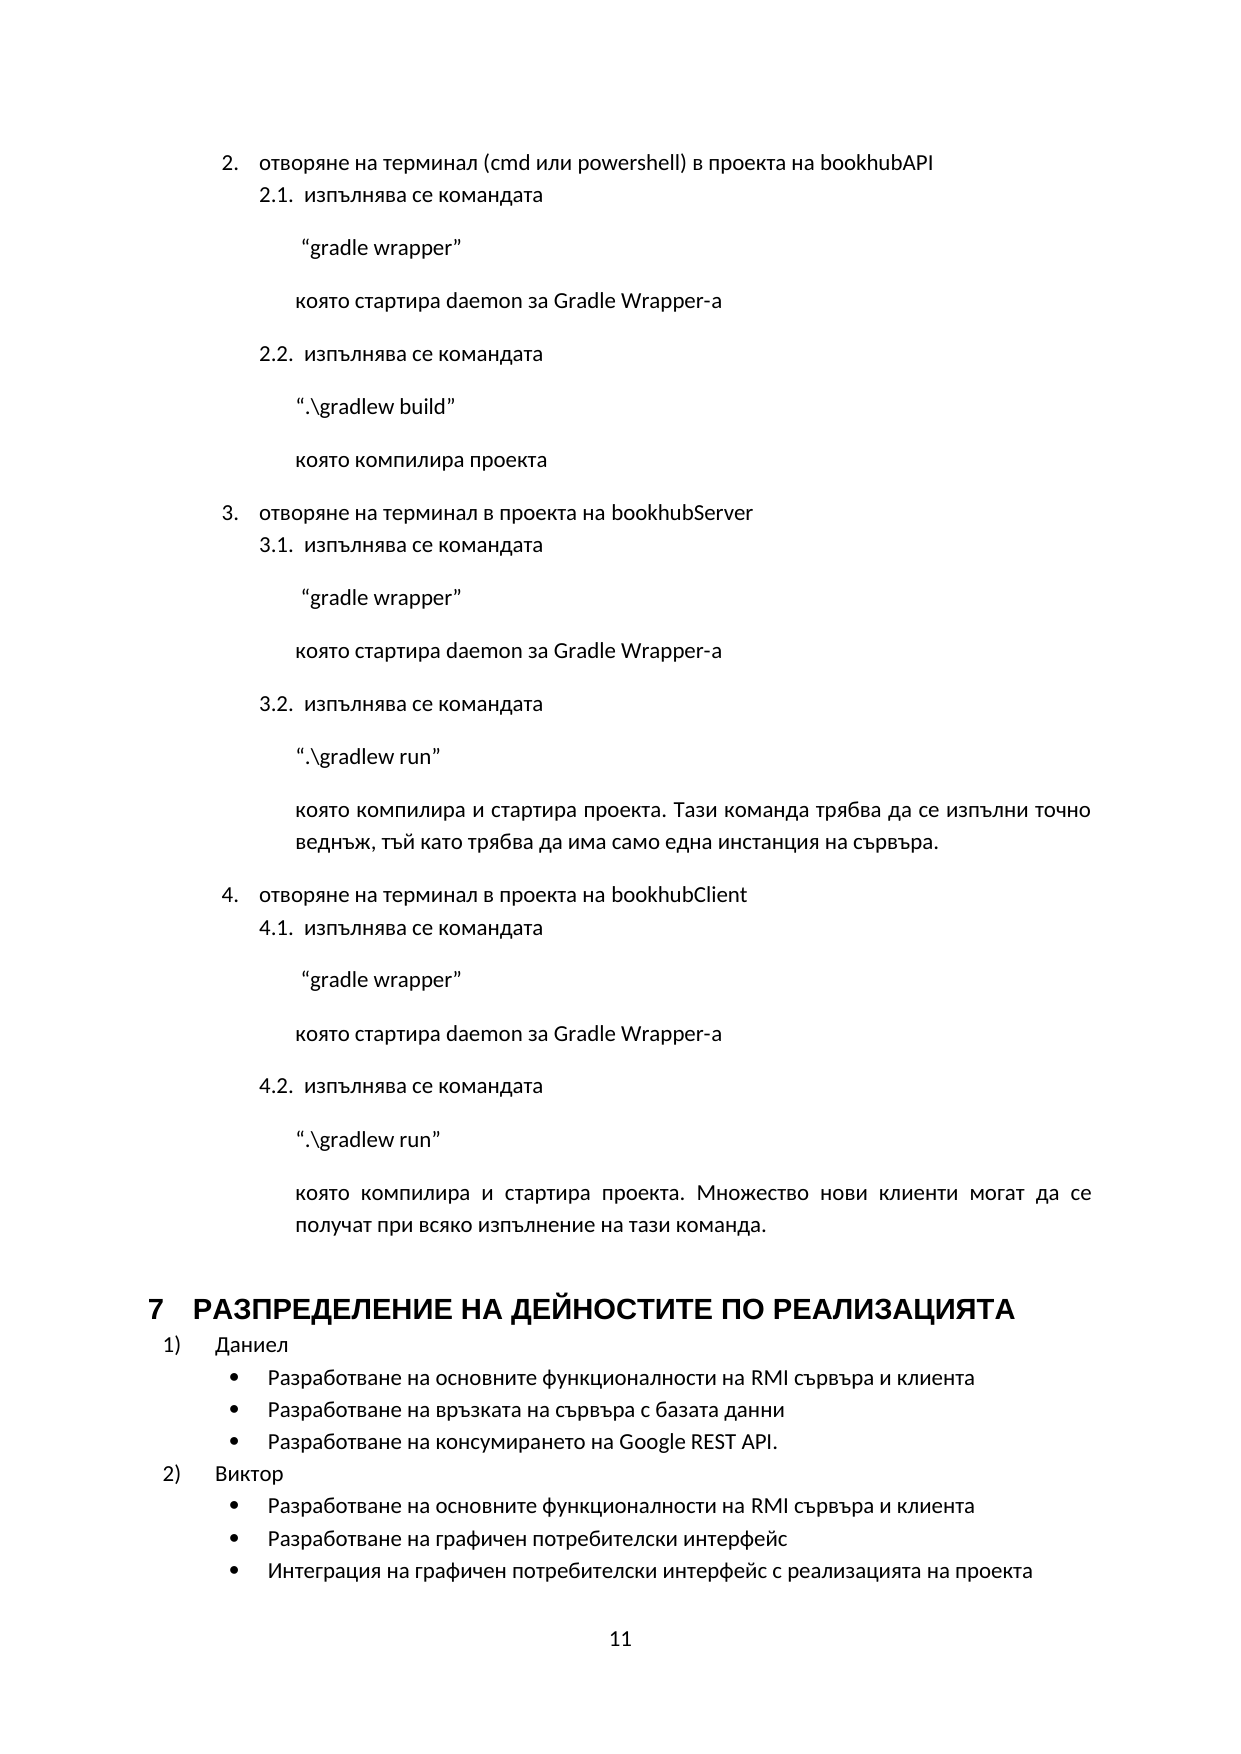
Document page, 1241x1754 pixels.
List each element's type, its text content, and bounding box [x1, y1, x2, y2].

text която стартира daemon за Gradle Wrapper-а [259, 1019, 1093, 1047]
list Разработване на връзката на сървъра с базата данни [230, 1395, 1093, 1423]
list изпълнява се командата [259, 339, 1093, 367]
text която компилира и стартира проекта. Множество нови клиенти могат да се получат при всяко изпълнение на тази команда. [295, 1178, 1093, 1238]
text “gradle wrapper” [259, 233, 1093, 261]
text която стартира daemon за Gradle Wrapper-а [259, 636, 1093, 664]
list изпълнява се командата [259, 530, 1093, 558]
list Разработване на основните функционалности на RMI сървъра и клиента [230, 1363, 1093, 1391]
text “.\gradlew run” [221, 1125, 1093, 1153]
list Интеграция на графичен потребителски интерфейс с реализацията на проекта [230, 1556, 1093, 1584]
list Разработване на графичен потребителски интерфейс [230, 1524, 1093, 1552]
text “.\gradlew build” [221, 392, 1093, 420]
text която компилира и стартира проекта. Тази команда трябва да се изпълни точно веднъж, тъй като трябва да има само една инстанция на сървъра. [295, 795, 1093, 855]
list Разработване на консумирането на Google REST API. [230, 1427, 1093, 1455]
text “.\gradlew run” [221, 742, 1093, 770]
list Даниел [162, 1331, 1093, 1359]
text която компилира проекта [295, 445, 1093, 473]
list Разработване на основните функционалности на RMI сървъра и клиента [230, 1492, 1093, 1519]
subtitle Разпределение на дейностите по реализацията [148, 1292, 1093, 1326]
text “gradle wrapper” [259, 583, 1093, 611]
list изпълнява се командата [259, 689, 1093, 717]
list отворяне на терминал в проекта на bookhubClient [221, 880, 1093, 908]
list Виктор [162, 1459, 1093, 1487]
text “gradle wrapper” [259, 966, 1093, 994]
list изпълнява се командата [259, 1072, 1093, 1100]
list изпълнява се командата [259, 180, 1093, 208]
list изпълнява се командата [259, 913, 1093, 941]
list отворяне на терминал в проекта на bookhubServer [221, 498, 1093, 526]
text която стартира daemon за Gradle Wrapper-а [259, 286, 1093, 314]
list отворяне на терминал (cmd или powershell) в проекта на bookhubAPI [221, 148, 1093, 176]
